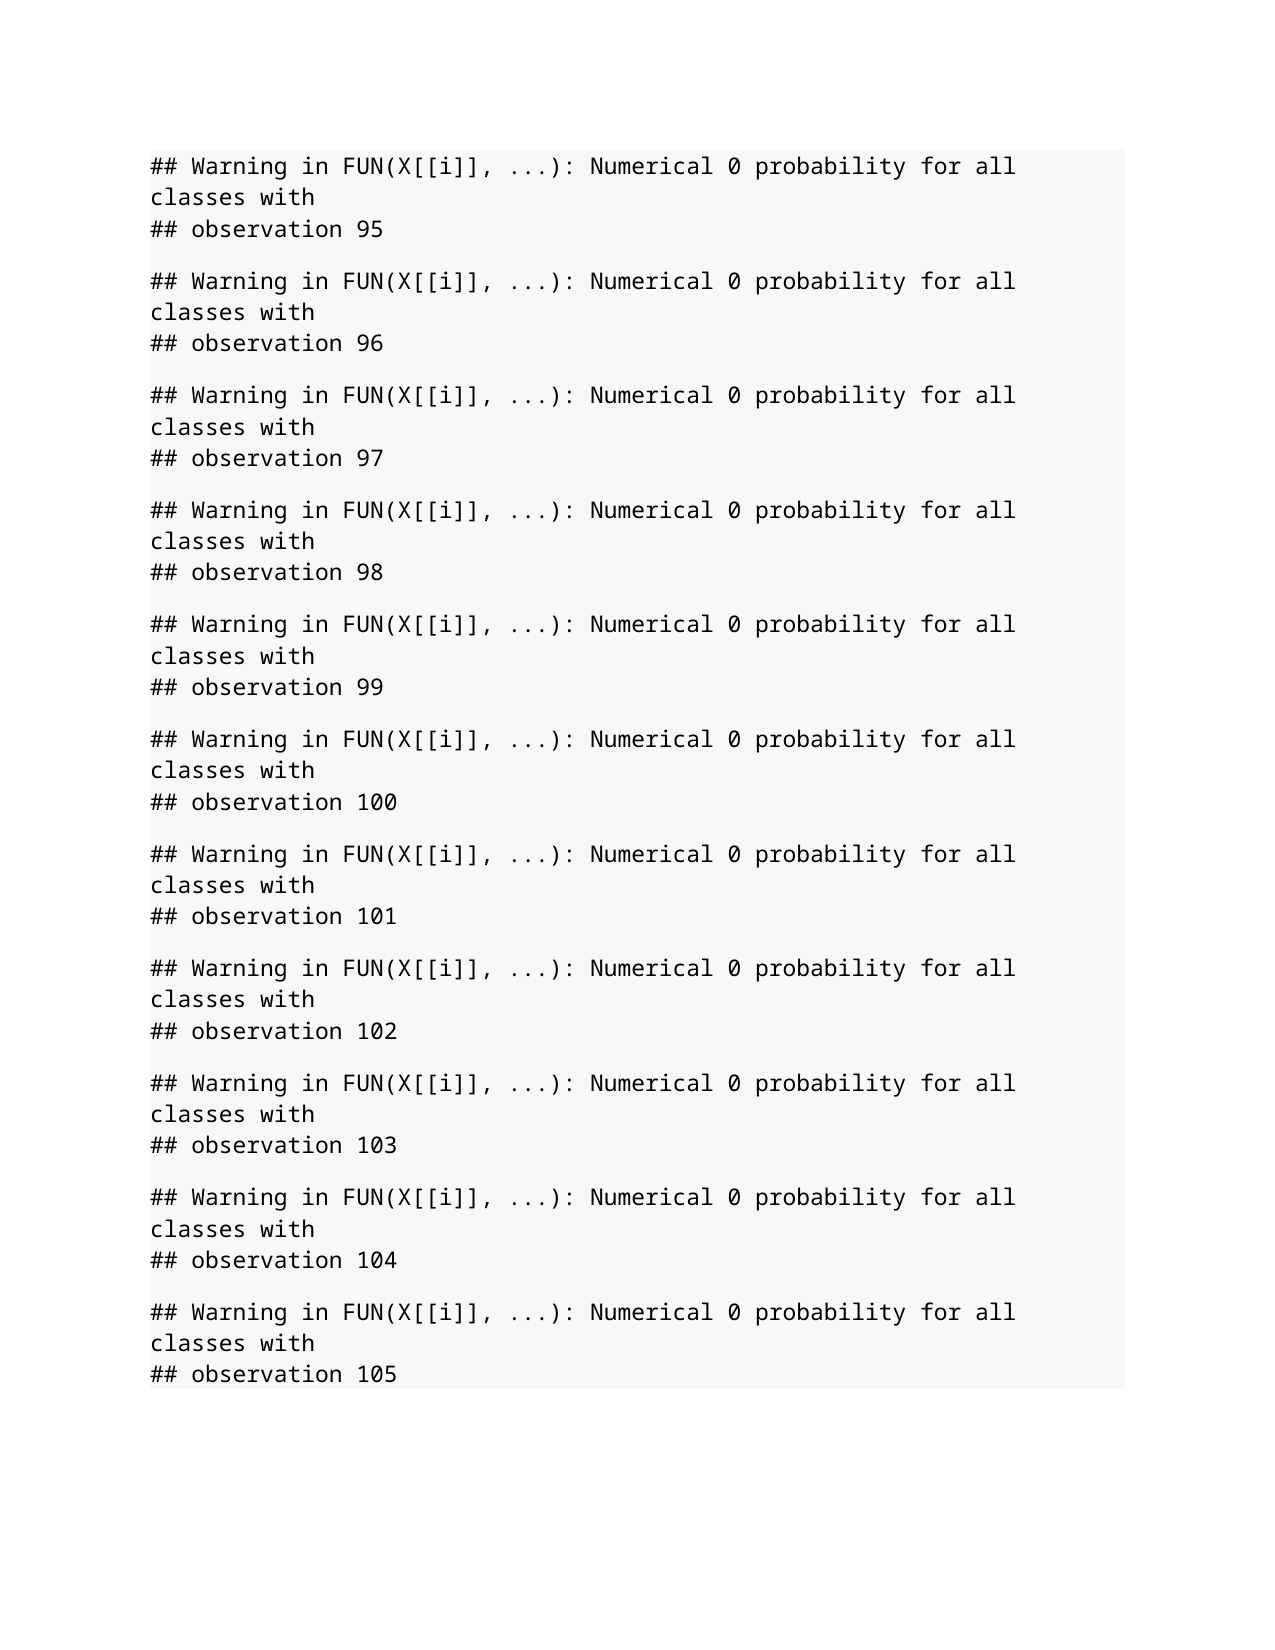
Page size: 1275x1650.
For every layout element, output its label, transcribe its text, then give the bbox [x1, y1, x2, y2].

text ## Warning in FUN(X[[i]], ...): Numerical 0 probability for all classes with ## observation 95 [150, 150, 1125, 244]
text ## Warning in FUN(X[[i]], ...): Numerical 0 probability for all classes with ## observation 101 [150, 837, 1125, 931]
text ## Warning in FUN(X[[i]], ...): Numerical 0 probability for all classes with ## observation 102 [150, 952, 1125, 1046]
text ## Warning in FUN(X[[i]], ...): Numerical 0 probability for all classes with ## observation 104 [150, 1181, 1125, 1275]
text ## Warning in FUN(X[[i]], ...): Numerical 0 probability for all classes with ## observation 96 [150, 264, 1125, 358]
text ## Warning in FUN(X[[i]], ...): Numerical 0 probability for all classes with ## observation 98 [150, 494, 1125, 587]
text ## Warning in FUN(X[[i]], ...): Numerical 0 probability for all classes with ## observation 99 [150, 608, 1125, 702]
text ## Warning in FUN(X[[i]], ...): Numerical 0 probability for all classes with ## observation 97 [150, 379, 1125, 473]
text ## Warning in FUN(X[[i]], ...): Numerical 0 probability for all classes with ## observation 100 [150, 723, 1125, 817]
text ## Warning in FUN(X[[i]], ...): Numerical 0 probability for all classes with ## observation 105 [150, 1296, 1125, 1389]
text ## Warning in FUN(X[[i]], ...): Numerical 0 probability for all classes with ## observation 103 [150, 1067, 1125, 1160]
